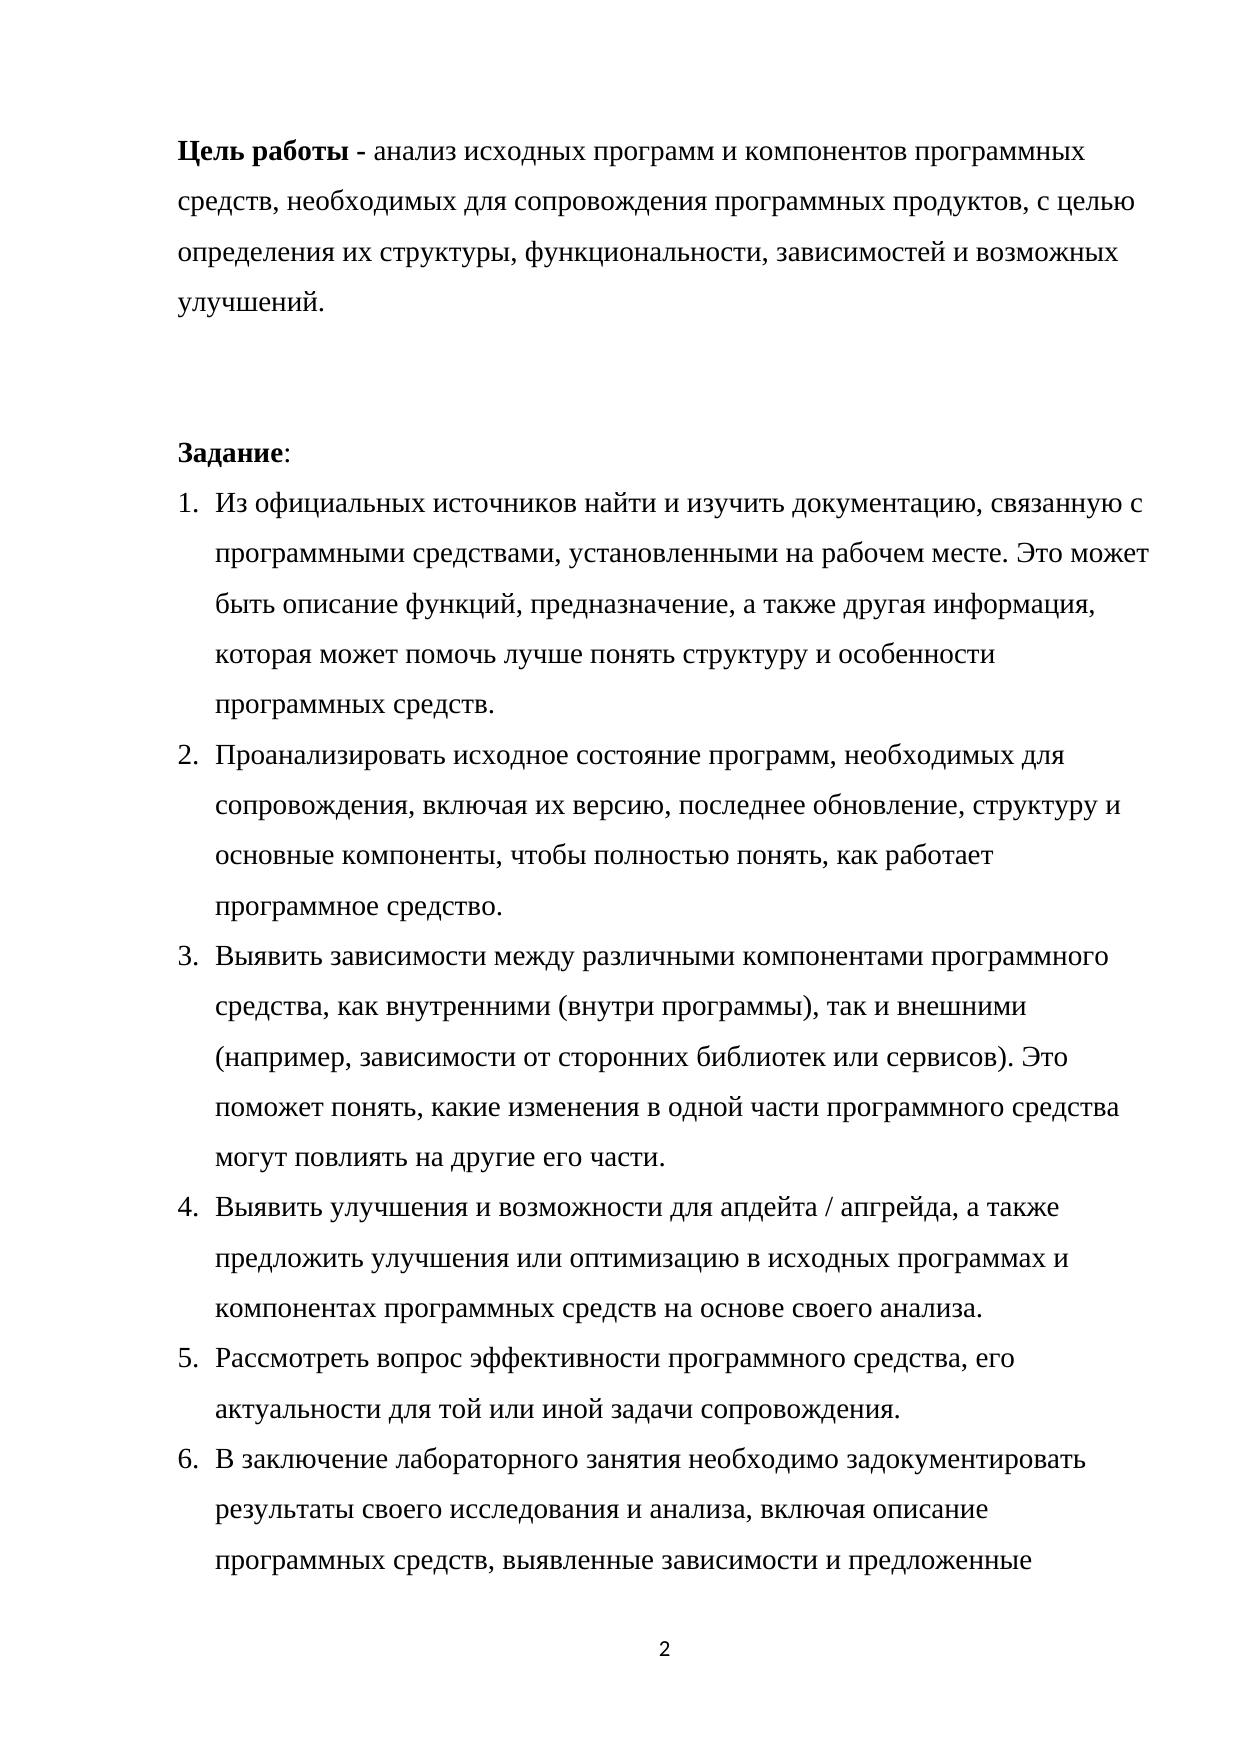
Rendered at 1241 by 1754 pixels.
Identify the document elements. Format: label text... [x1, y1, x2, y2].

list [177, 1441, 1152, 1575]
text Задание: [177, 435, 1152, 468]
list Выявить улучшения и возможности для апдейта / апгрейда, а также предложить улучшения или оптимизацию в исходных программах и компонентах программных средств на основе своего анализа. [177, 1189, 1152, 1324]
text Цель работы - анализ исходных программ и компонентов программных средств, необходимых для сопровождения программных продуктов, с целью определения их структуры, функциональности, зависимостей и возможных улучшений. [177, 133, 1152, 317]
list Рассмотреть вопрос эффективности программного средства, его актуальности для той или иной задачи сопровождения. [177, 1341, 1152, 1424]
list Из официальных источников найти и изучить документацию, связанную с программными средствами, установленными на рабочем месте. Это может быть описание функций, предназначение, а также другая информация, которая может помочь лучше понять структуру и особенности программных средств. [177, 485, 1152, 720]
list Выявить зависимости между различными компонентами программного средства, как внутренними (внутри программы), так и внешними (например, зависимости от сторонних библиотек или сервисов). Это поможет понять, какие изменения в одной части программного средства могут повлиять на другие его части. [177, 938, 1152, 1173]
list Проанализировать исходное состояние программ, необходимых для сопровождения, включая их версию, последнее обновление, структуру и основные компоненты, чтобы полностью понять, как работает программное средство. [177, 737, 1152, 921]
